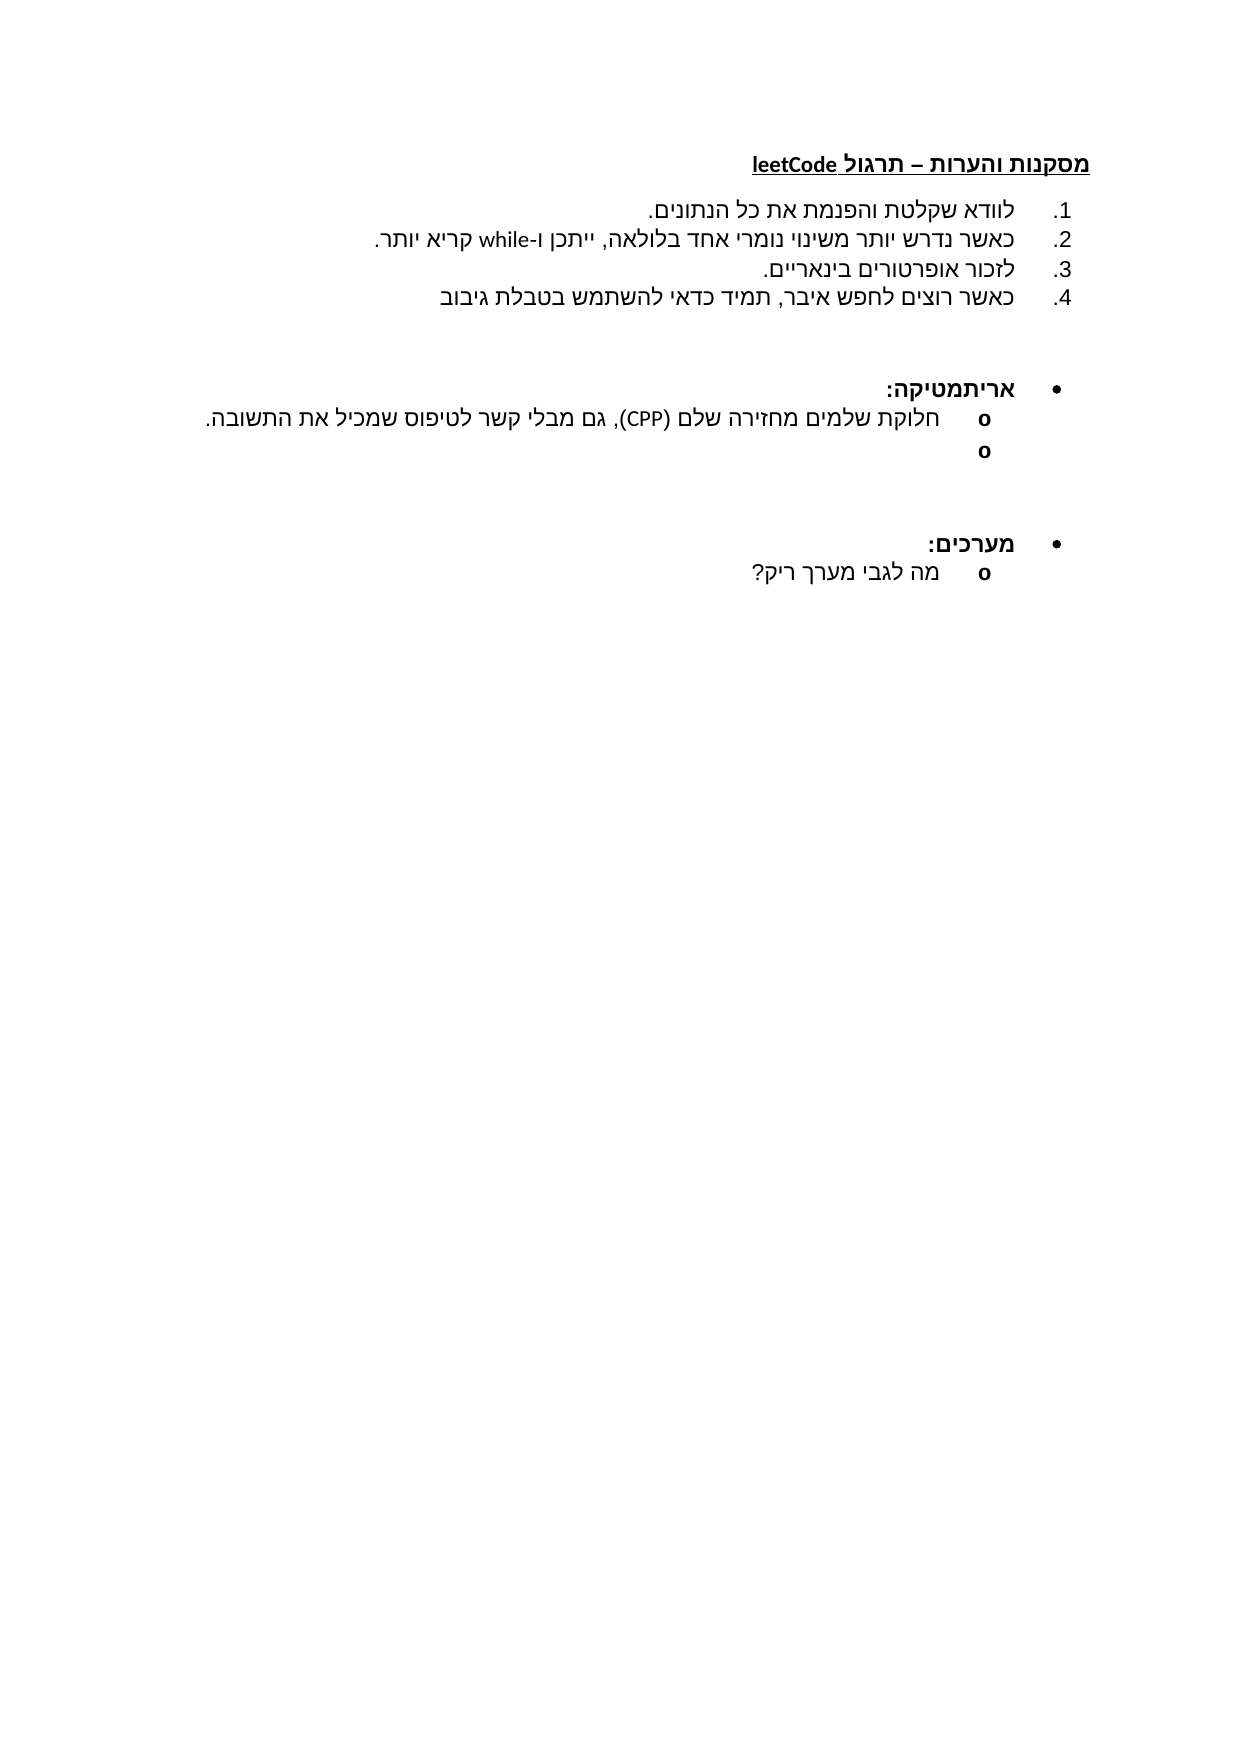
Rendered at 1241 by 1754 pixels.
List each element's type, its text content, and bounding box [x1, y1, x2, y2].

list לזכור אופרטורים בינאריים. [150, 256, 1053, 282]
text מסקנות והערות – תרגול leetCode [150, 150, 1090, 178]
list חלוקת שלמים מחזירה שלם (CPP), גם מבלי קשר לטיפוס שמכיל את התשובה. [150, 404, 978, 433]
list לוודא שקלטת והפנמת את כל הנתונים. [150, 197, 1053, 223]
list מערכים: [150, 531, 1053, 557]
list כאשר רוצים לחפש איבר, תמיד כדאי להשתמש בטבלת גיבוב [150, 284, 1053, 310]
list מה לגבי מערך ריק? [150, 559, 978, 587]
list כאשר נדרש יותר משינוי נומרי אחד בלולאה, ייתכן ו-while קריא יותר. [150, 225, 1053, 253]
list אריתמטיקה: [150, 376, 1053, 402]
